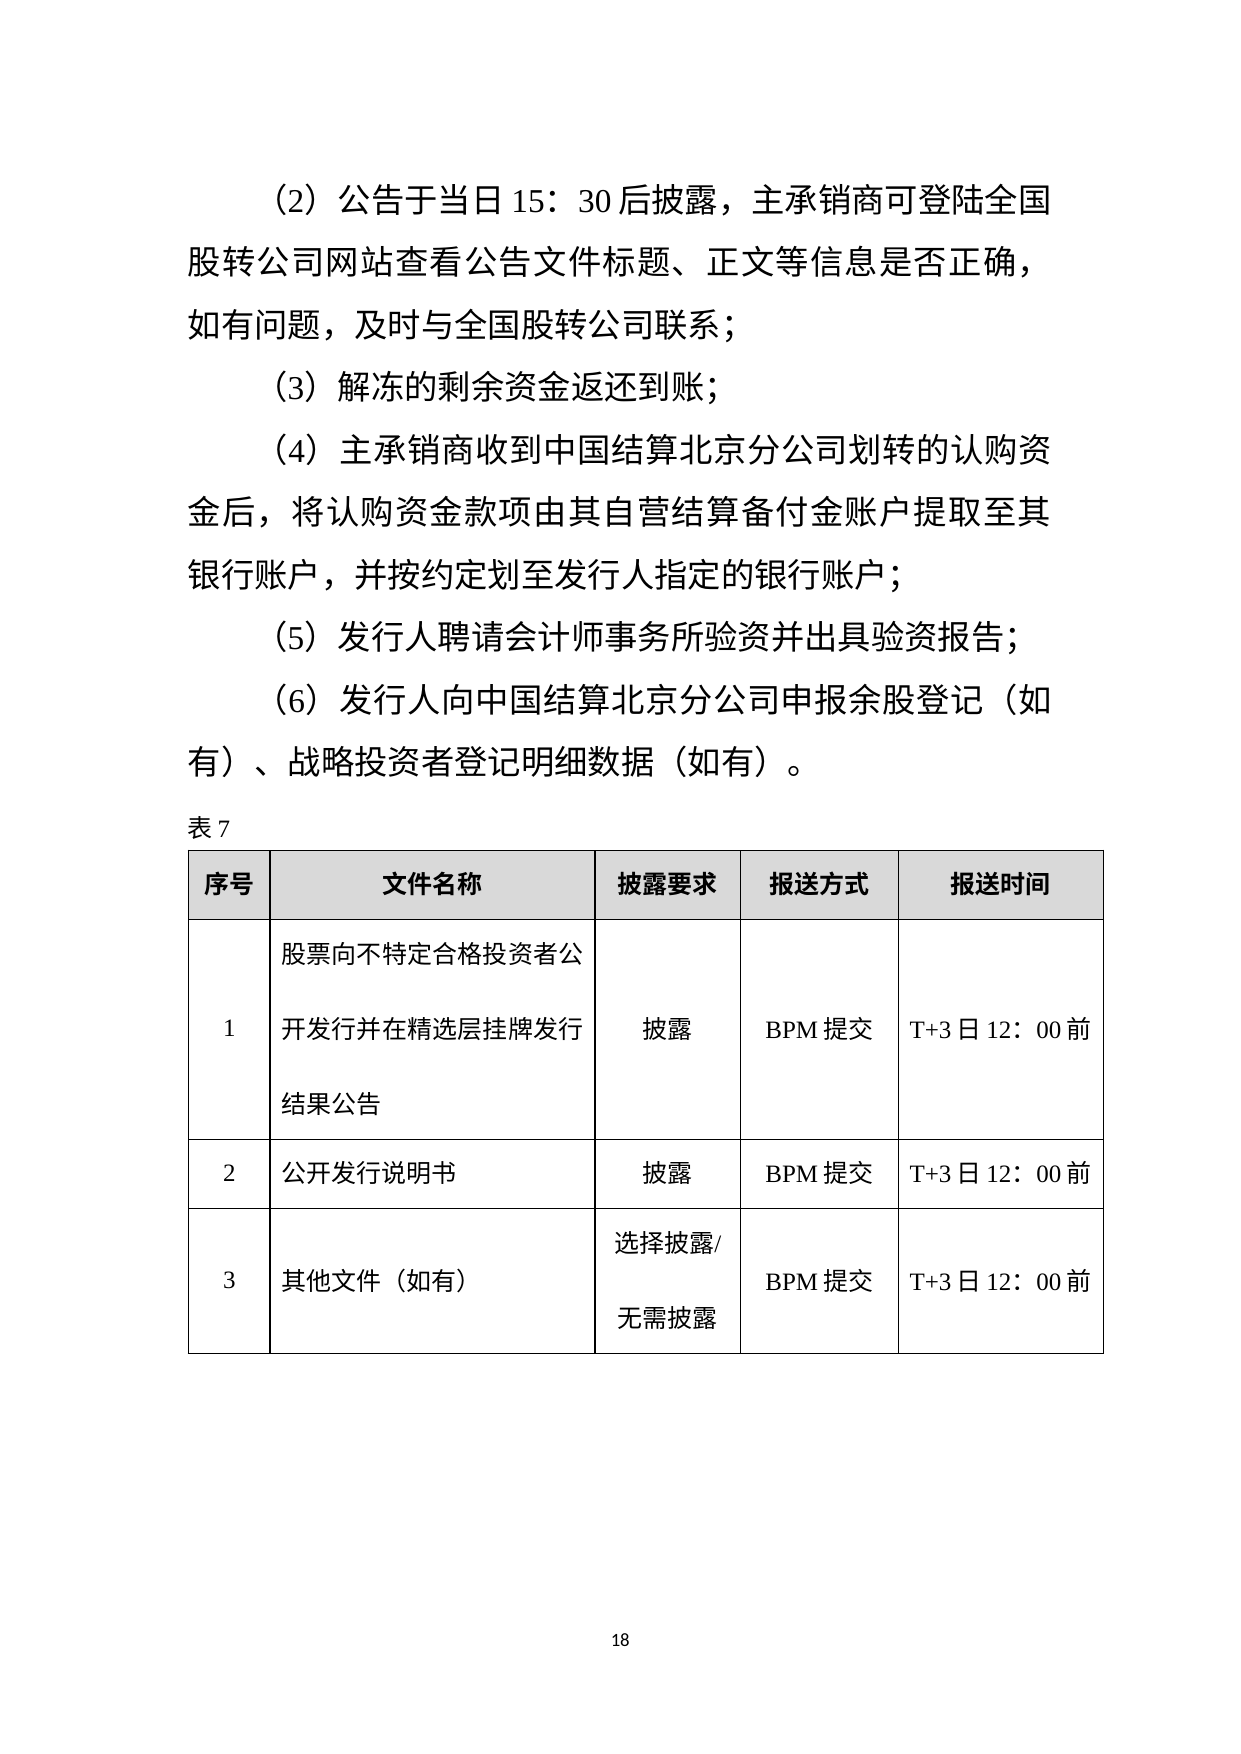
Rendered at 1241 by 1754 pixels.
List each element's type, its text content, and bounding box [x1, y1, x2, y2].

text （6）发行人向中国结算北京分公司申报余股登记（如有）、战略投资者登记明细数据（如有）。 [187, 662, 1053, 787]
text （5）发行人聘请会计师事务所验资并出具验资报告； [187, 599, 1053, 662]
table_cell 1 [189, 920, 269, 1138]
text （2）公告于当日15：30后披露，主承销商可登陆全国股转公司网站查看公告文件标题、正文等信息是否正确，如有问题，及时与全国股转公司联系； [187, 162, 1053, 349]
table_cell 选择披露/无需披露 [596, 1209, 740, 1353]
table_header 报送时间 [899, 851, 1103, 919]
table_cell 公开发行说明书 [271, 1140, 594, 1208]
table_cell BPM提交 [741, 920, 898, 1138]
table_header 披露要求 [596, 851, 740, 919]
table_header 报送方式 [741, 851, 898, 919]
table_cell 披露 [596, 920, 740, 1138]
text 表7 [187, 787, 1053, 849]
table_header 文件名称 [271, 851, 594, 919]
table_cell 其他文件（如有） [271, 1209, 594, 1353]
table_cell T+3日12：00前 [899, 1209, 1103, 1353]
table_cell T+3日12：00前 [899, 1140, 1103, 1208]
text （4）主承销商收到中国结算北京分公司划转的认购资金后，将认购资金款项由其自营结算备付金账户提取至其银行账户，并按约定划至发行人指定的银行账户； [187, 412, 1053, 599]
table_cell 股票向不特定合格投资者公开发行并在精选层挂牌发行结果公告 [271, 920, 594, 1138]
table_cell T+3日12：00前 [899, 920, 1103, 1138]
text （3）解冻的剩余资金返还到账； [187, 349, 1053, 412]
table_cell BPM提交 [741, 1140, 898, 1208]
table_cell 3 [189, 1209, 269, 1353]
table_cell 披露 [596, 1140, 740, 1208]
table_header 序号 [189, 851, 269, 919]
table_cell 2 [189, 1140, 269, 1208]
table_cell BPM提交 [741, 1209, 898, 1353]
